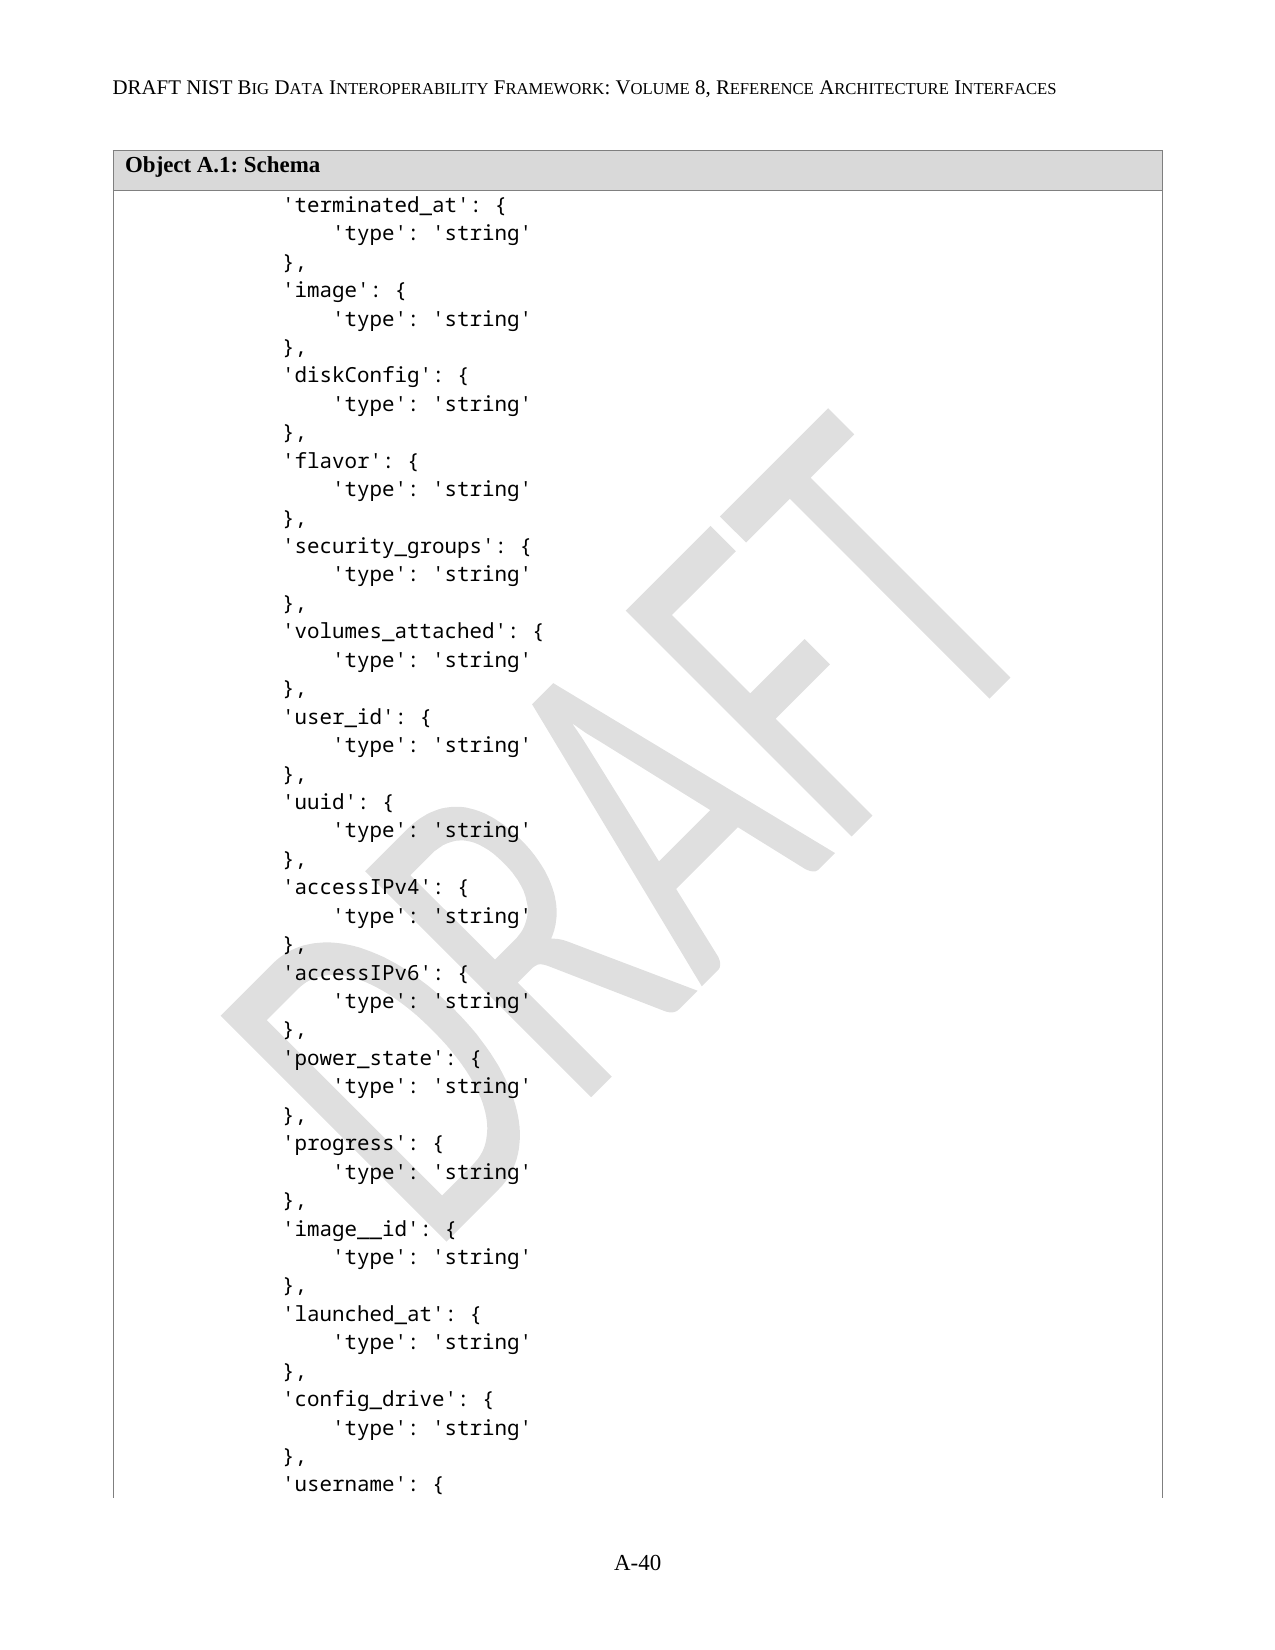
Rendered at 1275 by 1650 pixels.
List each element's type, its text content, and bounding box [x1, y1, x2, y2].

table_header Object A.1: Schema [114, 151, 1162, 190]
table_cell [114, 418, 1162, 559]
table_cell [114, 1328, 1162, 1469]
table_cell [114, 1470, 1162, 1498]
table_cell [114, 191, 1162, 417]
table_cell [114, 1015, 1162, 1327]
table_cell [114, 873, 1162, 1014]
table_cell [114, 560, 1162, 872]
